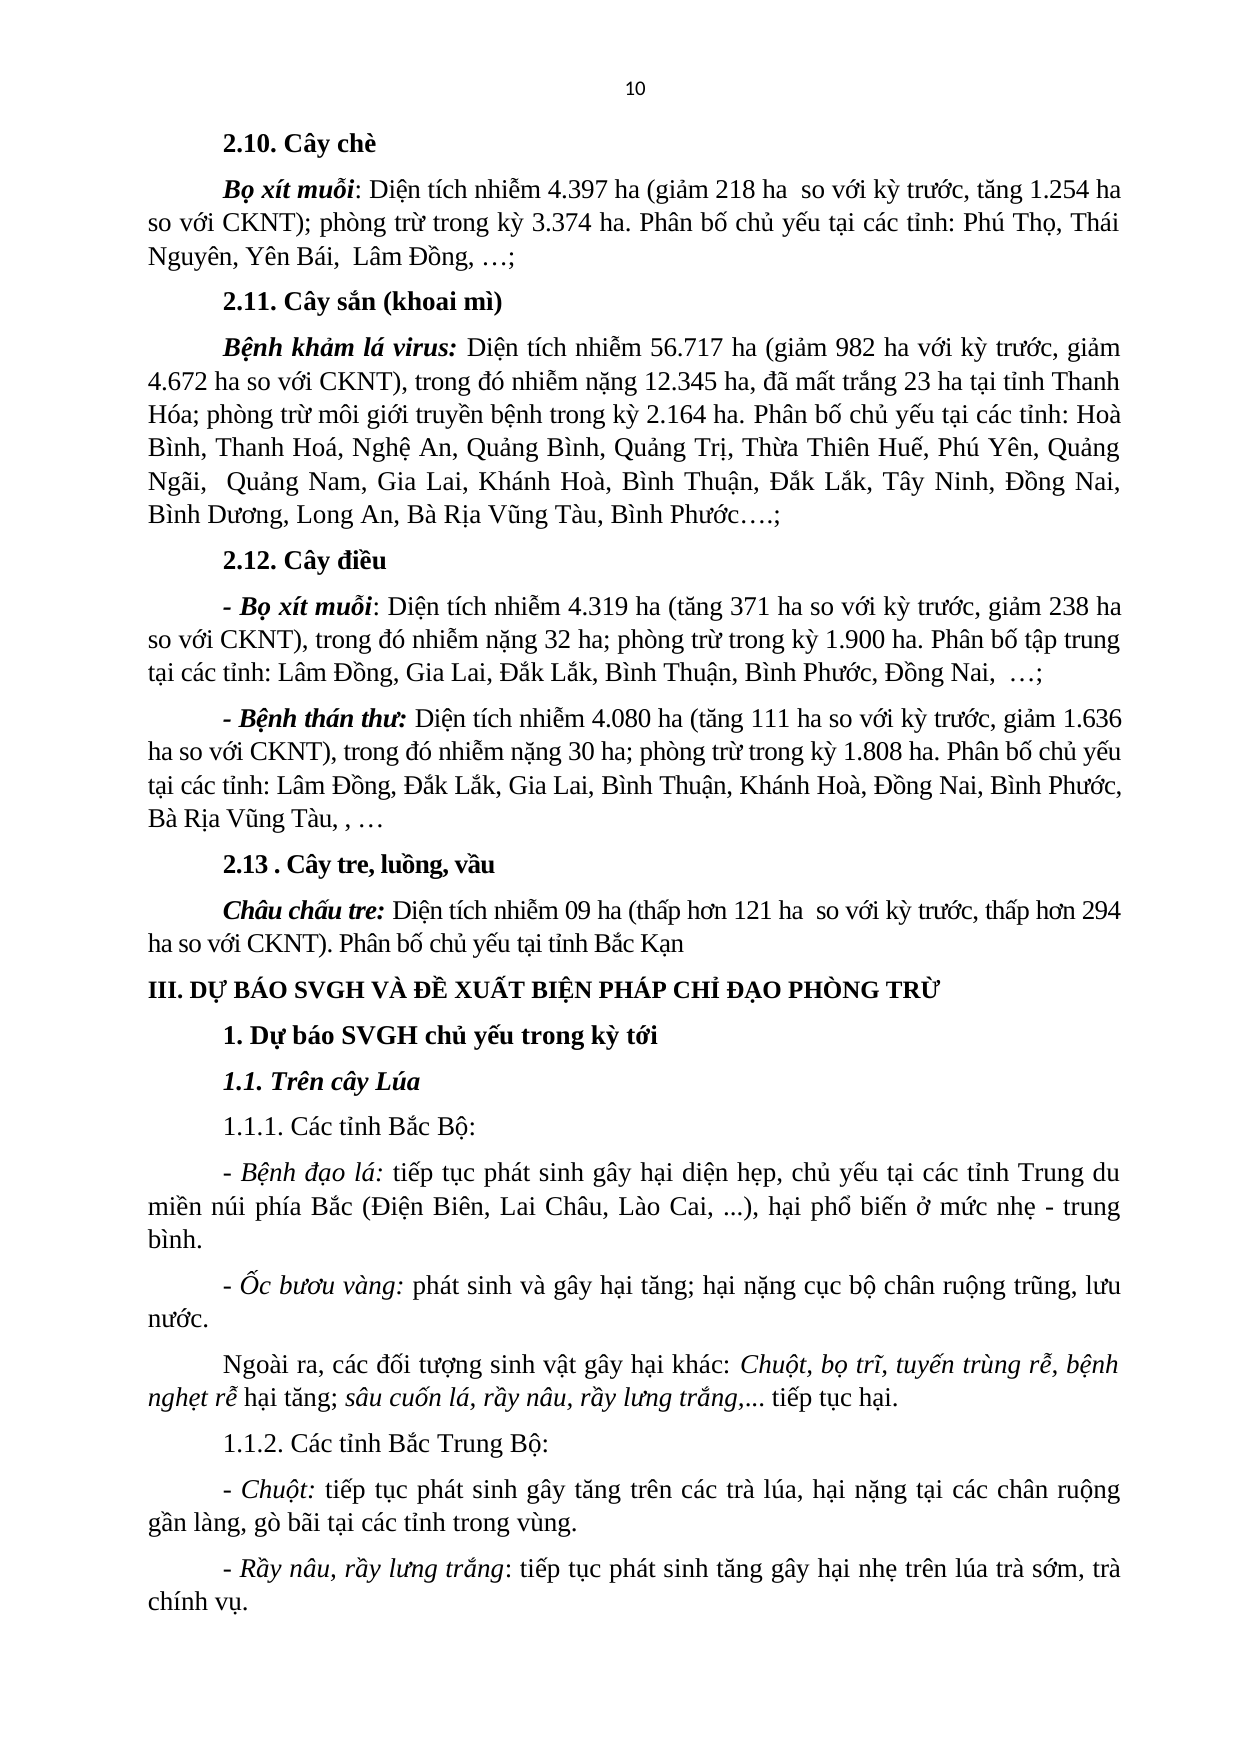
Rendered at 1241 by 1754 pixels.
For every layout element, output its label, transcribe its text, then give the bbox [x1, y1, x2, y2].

text Ngoài ra, các đối tượng sinh vật gây hại khác: Chuột, bọ trĩ, tuyến trùng rễ, bệnh nghẹt rễ hại tăng; sâu cuốn lá, rầy nâu, rầy lưng trắng,... tiếp tục hại. [148, 1347, 1122, 1413]
text 1.1. Trên cây Lúa [148, 1063, 1122, 1097]
text - Bọ xít muỗi: Diện tích nhiễm 4.319 ha (tăng 371 ha so với kỳ trước, giảm 238 ha so với CKNT), trong đó nhiễm nặng 32 ha; phòng trừ trong kỳ 1.900 ha. Phân bố tập trung tại các tỉnh: Lâm Đồng, Gia Lai, Đắk Lắk, Bình Thuận, Bình Phước, Đồng Nai, …; [148, 588, 1122, 688]
text 2.11. Cây sắn (khoai mì) [148, 284, 1122, 317]
text - Rầy nâu, rầy lưng trắng: tiếp tục phát sinh tăng gây hại nhẹ trên lúa trà sớm, trà chính vụ. [148, 1551, 1122, 1617]
text - Chuột: tiếp tục phát sinh gây tăng trên các trà lúa, hại nặng tại các chân ruộng gần làng, gò bãi tại các tỉnh trong vùng. [148, 1472, 1122, 1538]
text III. DỰ BÁO SVGH VÀ ĐỀ XUẤT BIỆN PHÁP CHỈ ĐẠO PHÒNG TRỪ [148, 972, 1117, 1005]
text 2.13 . Cây tre, luồng, vầu [148, 847, 1122, 880]
text 1.1.1. Các tỉnh Bắc Bộ: [148, 1109, 1122, 1142]
text 1.1.2. Các tỉnh Bắc Trung Bộ: [148, 1426, 1122, 1459]
text 1. Dự báo SVGH chủ yếu trong kỳ tới [148, 1017, 1122, 1051]
text Bệnh khảm lá virus: Diện tích nhiễm 56.717 ha (giảm 982 ha với kỳ trước, giảm 4.672 ha so với CKNT), trong đó nhiễm nặng 12.345 ha, đã mất trắng 23 ha tại tỉnh Thanh Hóa; phòng trừ môi giới truyền bệnh trong kỳ 2.164 ha. Phân bố chủ yếu tại các tỉnh: Hoà Bình, Thanh Hoá, Nghệ An, Quảng Bình, Quảng Trị, Thừa Thiên Huế, Phú Yên, Quảng Ngãi, Quảng Nam, Gia Lai, Khánh Hoà, Bình Thuận, Đắk Lắk, Tây Ninh, Đồng Nai, Bình Dương, Long An, Bà Rịa Vũng Tàu, Bình Phước….; [148, 330, 1122, 530]
text - Bệnh đạo lá: tiếp tục phát sinh gây hại diện hẹp, chủ yếu tại các tỉnh Trung du miền núi phía Bắc (Điện Biên, Lai Châu, Lào Cai, ...), hại phổ biến ở mức nhẹ - trung bình. [148, 1155, 1122, 1255]
text Bọ xít muỗi: Diện tích nhiễm 4.397 ha (giảm 218 ha so với kỳ trước, tăng 1.254 ha so với CKNT); phòng trừ trong kỳ 3.374 ha. Phân bố chủ yếu tại các tỉnh: Phú Thọ, Thái Nguyên, Yên Bái, Lâm Đồng, …; [148, 172, 1122, 272]
text - Ốc bươu vàng: phát sinh và gây hại tăng; hại nặng cục bộ chân ruộng trũng, lưu nước. [148, 1267, 1122, 1334]
text 2.10. Cây chè [148, 126, 1122, 159]
text Châu chấu tre: Diện tích nhiễm 09 ha (thấp hơn 121 ha so với kỳ trước, thấp hơn 294 ha so với CKNT). Phân bố chủ yếu tại tỉnh Bắc Kạn [148, 892, 1122, 959]
text - Bệnh thán thư: Diện tích nhiễm 4.080 ha (tăng 111 ha so với kỳ trước, giảm 1.636 ha so với CKNT), trong đó nhiễm nặng 30 ha; phòng trừ trong kỳ 1.808 ha. Phân bố chủ yếu tại các tỉnh: Lâm Đồng, Đắk Lắk, Gia Lai, Bình Thuận, Khánh Hoà, Đồng Nai, Bình Phước, Bà Rịa Vũng Tàu, , … [148, 701, 1122, 834]
text 2.12. Cây điều [148, 542, 1122, 576]
